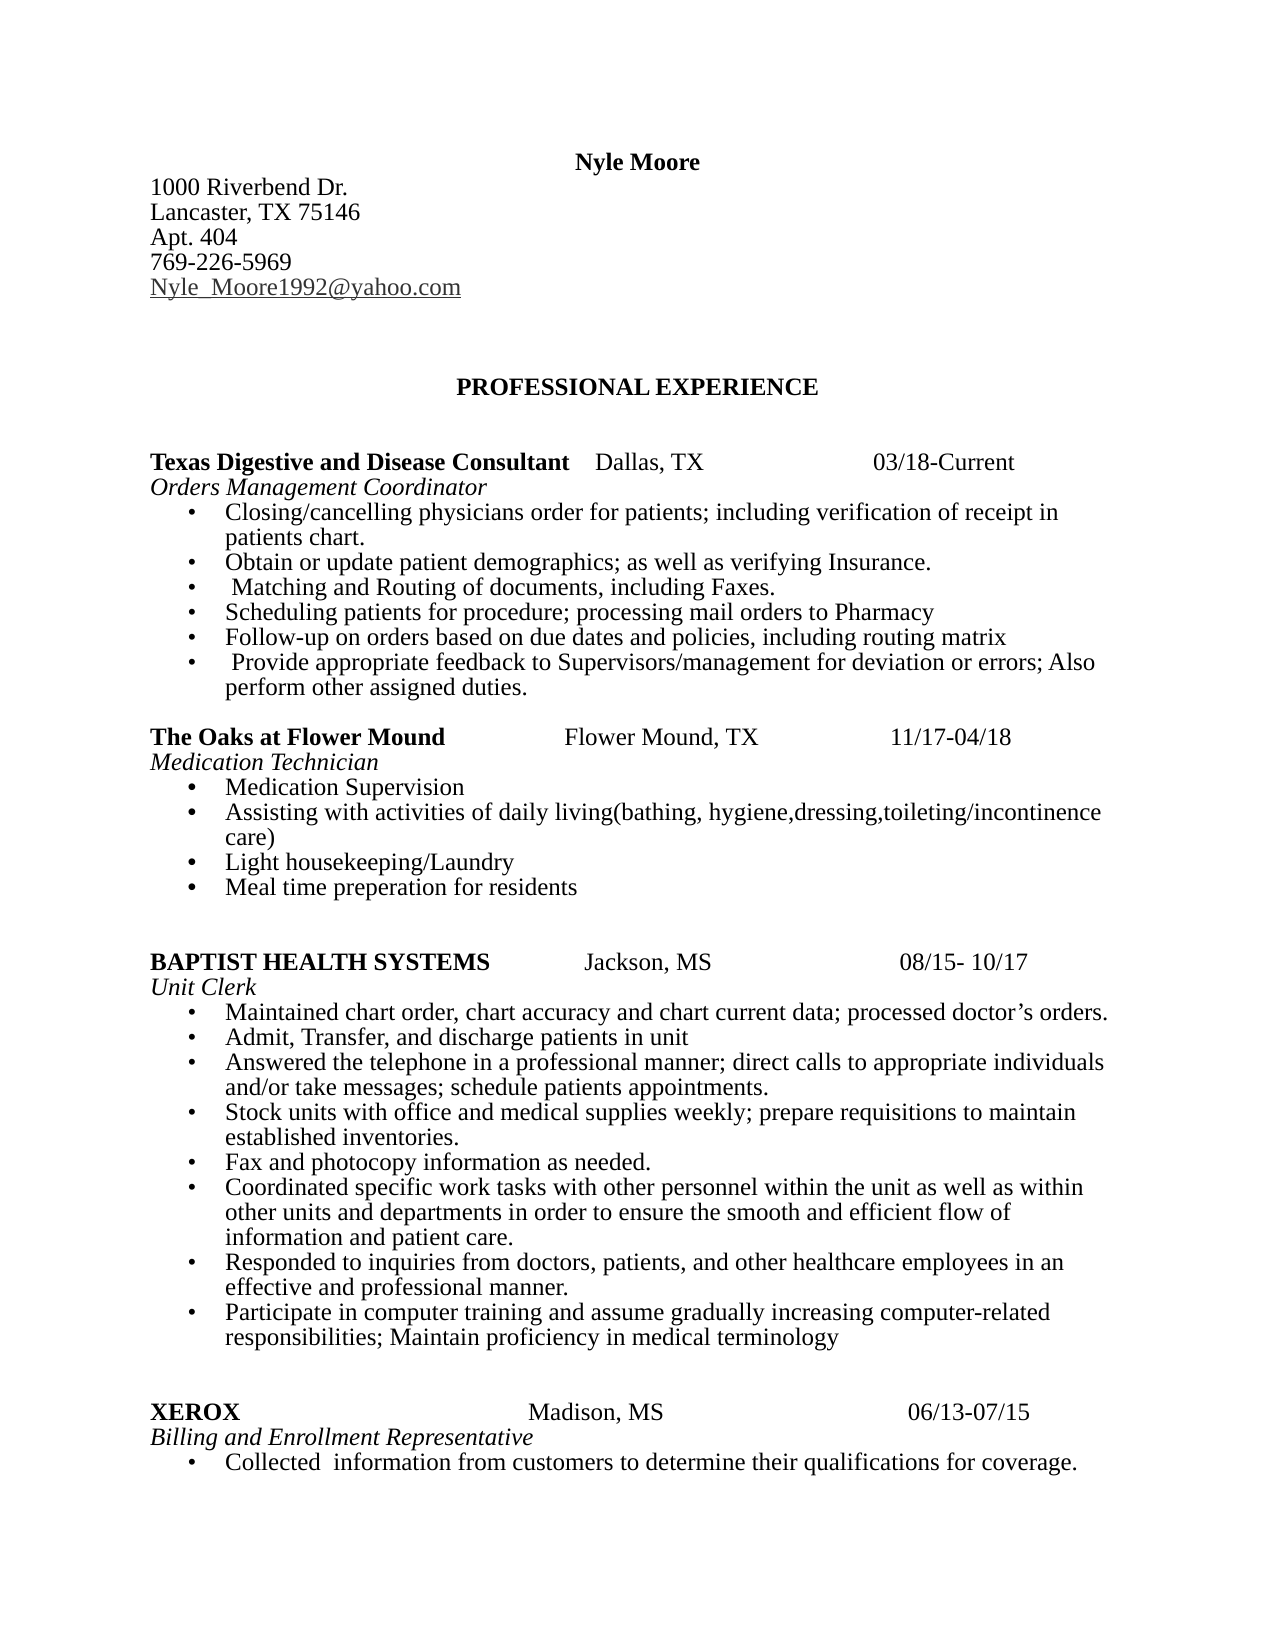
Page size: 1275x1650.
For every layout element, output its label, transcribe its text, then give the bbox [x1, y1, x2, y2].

list Meal time preperation for residents [187, 875, 1125, 900]
list Responded to inquiries from doctors, patients, and other healthcare employees in an effective and professional manner. [187, 1250, 1125, 1300]
text 769-226-5969 [150, 250, 1125, 275]
text Lancaster, TX 75146 [150, 200, 1125, 225]
text Medication Technician [150, 750, 1125, 775]
list Coordinated specific work tasks with other personnel within the unit as well as within other units and departments in order to ensure the smooth and efficient flow of information and patient care. [187, 1175, 1125, 1250]
text Apt. 404 [150, 225, 1125, 250]
list Matching and Routing of documents, including Faxes. [187, 575, 1125, 600]
list Fax and photocopy information as needed. [187, 1150, 1125, 1175]
list Answered the telephone in a professional manner; direct calls to appropriate individuals and/or take messages; schedule patients appointments. [187, 1050, 1125, 1100]
list Scheduling patients for procedure; processing mail orders to Pharmacy [187, 600, 1125, 625]
text Texas Digestive and Disease Consultant Dallas, TX 03/18-Current [150, 450, 1125, 475]
text BAPTIST HEALTH SYSTEMS Jackson, MS 08/15- 10/17 [150, 950, 1125, 975]
list Admit, Transfer, and discharge patients in unit [187, 1025, 1125, 1050]
list Obtain or update patient demographics; as well as verifying Insurance. [187, 550, 1125, 575]
text Nyle Moore [150, 150, 1125, 175]
text PROFESSIONAL EXPERIENCE [150, 375, 1125, 400]
list Stock units with office and medical supplies weekly; prepare requisitions to maintain established inventories. [187, 1100, 1125, 1150]
list Maintained chart order, chart accuracy and chart current data; processed doctor’s orders. [187, 1000, 1125, 1025]
list Follow-up on orders based on due dates and policies, including routing matrix [187, 625, 1125, 650]
list Participate in computer training and assume gradually increasing computer-related responsibilities; Maintain proficiency in medical terminology [187, 1300, 1125, 1350]
list Provide appropriate feedback to Supervisors/management for deviation or errors; Also perform other assigned duties. [187, 650, 1125, 700]
text Orders Management Coordinator [150, 475, 1125, 500]
text The Oaks at Flower Mound Flower Mound, TX 11/17-04/18 [150, 725, 1125, 750]
text Billing and Enrollment Representative [150, 1425, 1125, 1450]
text XEROX Madison, MS 06/13-07/15 [150, 1400, 1125, 1425]
list Medication Supervision [187, 775, 1125, 800]
list Closing/cancelling physicians order for patients; including verification of receipt in patients chart. [187, 500, 1125, 550]
text 1000 Riverbend Dr. [150, 175, 1125, 200]
list Light housekeeping/Laundry [187, 850, 1125, 875]
text Unit Clerk [150, 975, 1125, 1000]
list Assisting with activities of daily living(bathing, hygiene,dressing,toileting/incontinence care) [187, 800, 1125, 850]
list Collected information from customers to determine their qualifications for coverage. [187, 1450, 1125, 1475]
text Nyle_Moore1992@yahoo.com [150, 275, 1125, 300]
